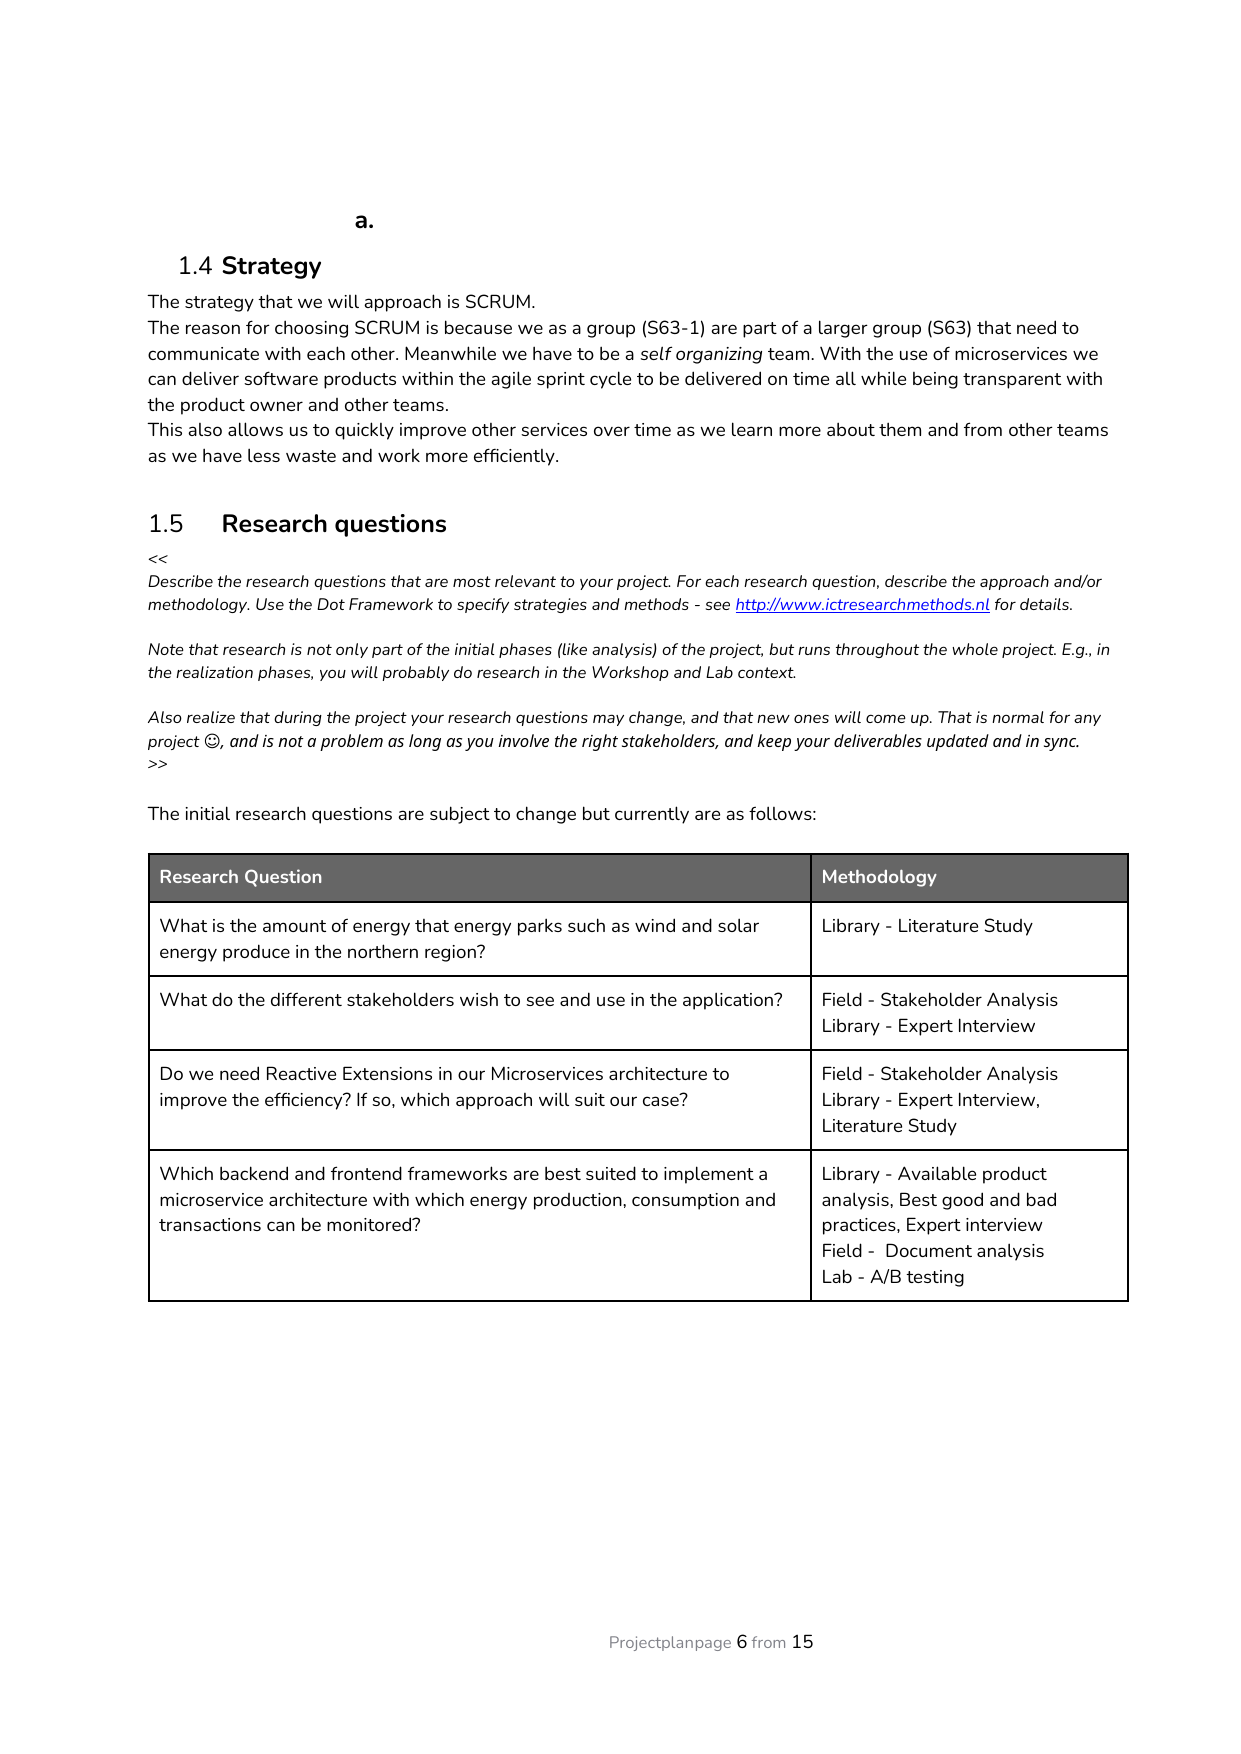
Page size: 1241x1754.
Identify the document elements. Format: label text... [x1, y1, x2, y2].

subtitle Strategy [177, 249, 1117, 283]
table_cell Library - Literature Study [812, 903, 1127, 975]
table_cell Which backend and frontend frameworks are best suited to implement a microservice architecture with which energy production, consumption and transactions can be monitored? [150, 1151, 810, 1300]
text Note that research is not only part of the initial phases (like analysis) of the project, but runs throughout the whole project. E.g., in the realization phases, you will probably do research in the Workshop and Lab context. [148, 638, 1117, 684]
text The reason for choosing SCRUM is because we as a group (S63-1) are part of a larger group (S63) that need to communicate with each other. Meanwhile we have to be a self organizing team. With the use of microservices we can deliver software products within the agile sprint cycle to be delivered on time all while being transparent with the product owner and other teams. [148, 315, 1117, 418]
table_cell Library - Available product analysis, Best good and bad practices, Expert interview Field - Document analysis Lab - A/B testing [812, 1151, 1127, 1300]
text Describe the research questions that are most relevant to your project. For each research question, describe the approach and/or methodology. Use the Dot Framework to specify strategies and methods - see http://www.ictresearchmethods.nl for details. [148, 570, 1117, 616]
text The initial research questions are subject to change but currently are as follows: [148, 801, 1117, 827]
table_header Methodology [812, 855, 1127, 901]
text The strategy that we will approach is SCRUM. [148, 290, 1117, 315]
text >> [148, 753, 1117, 776]
table_header Research Question [150, 855, 810, 901]
table_cell What do the different stakeholders wish to see and use in the application? [150, 977, 810, 1049]
table_cell What is the amount of energy that energy parks such as wind and solar energy produce in the northern region? [150, 903, 810, 975]
table_cell Do we need Reactive Extensions in our Microservices architecture to improve the efficiency? If so, which approach will suit our case? [150, 1051, 810, 1149]
text This also allows us to quickly improve other services over time as we learn more about them and from other teams as we have less waste and work more efficiently. [148, 418, 1117, 469]
table_cell Field - Stakeholder Analysis Library - Expert Interview [812, 977, 1127, 1049]
text << [148, 548, 1117, 570]
text Also realize that during the project your research questions may change, and that new ones will come up. That is normal for any project [148, 707, 1117, 753]
table_cell Field - Stakeholder Analysis Library - Expert Interview, Literature Study [812, 1051, 1127, 1149]
subtitle Research questions [148, 507, 1117, 541]
